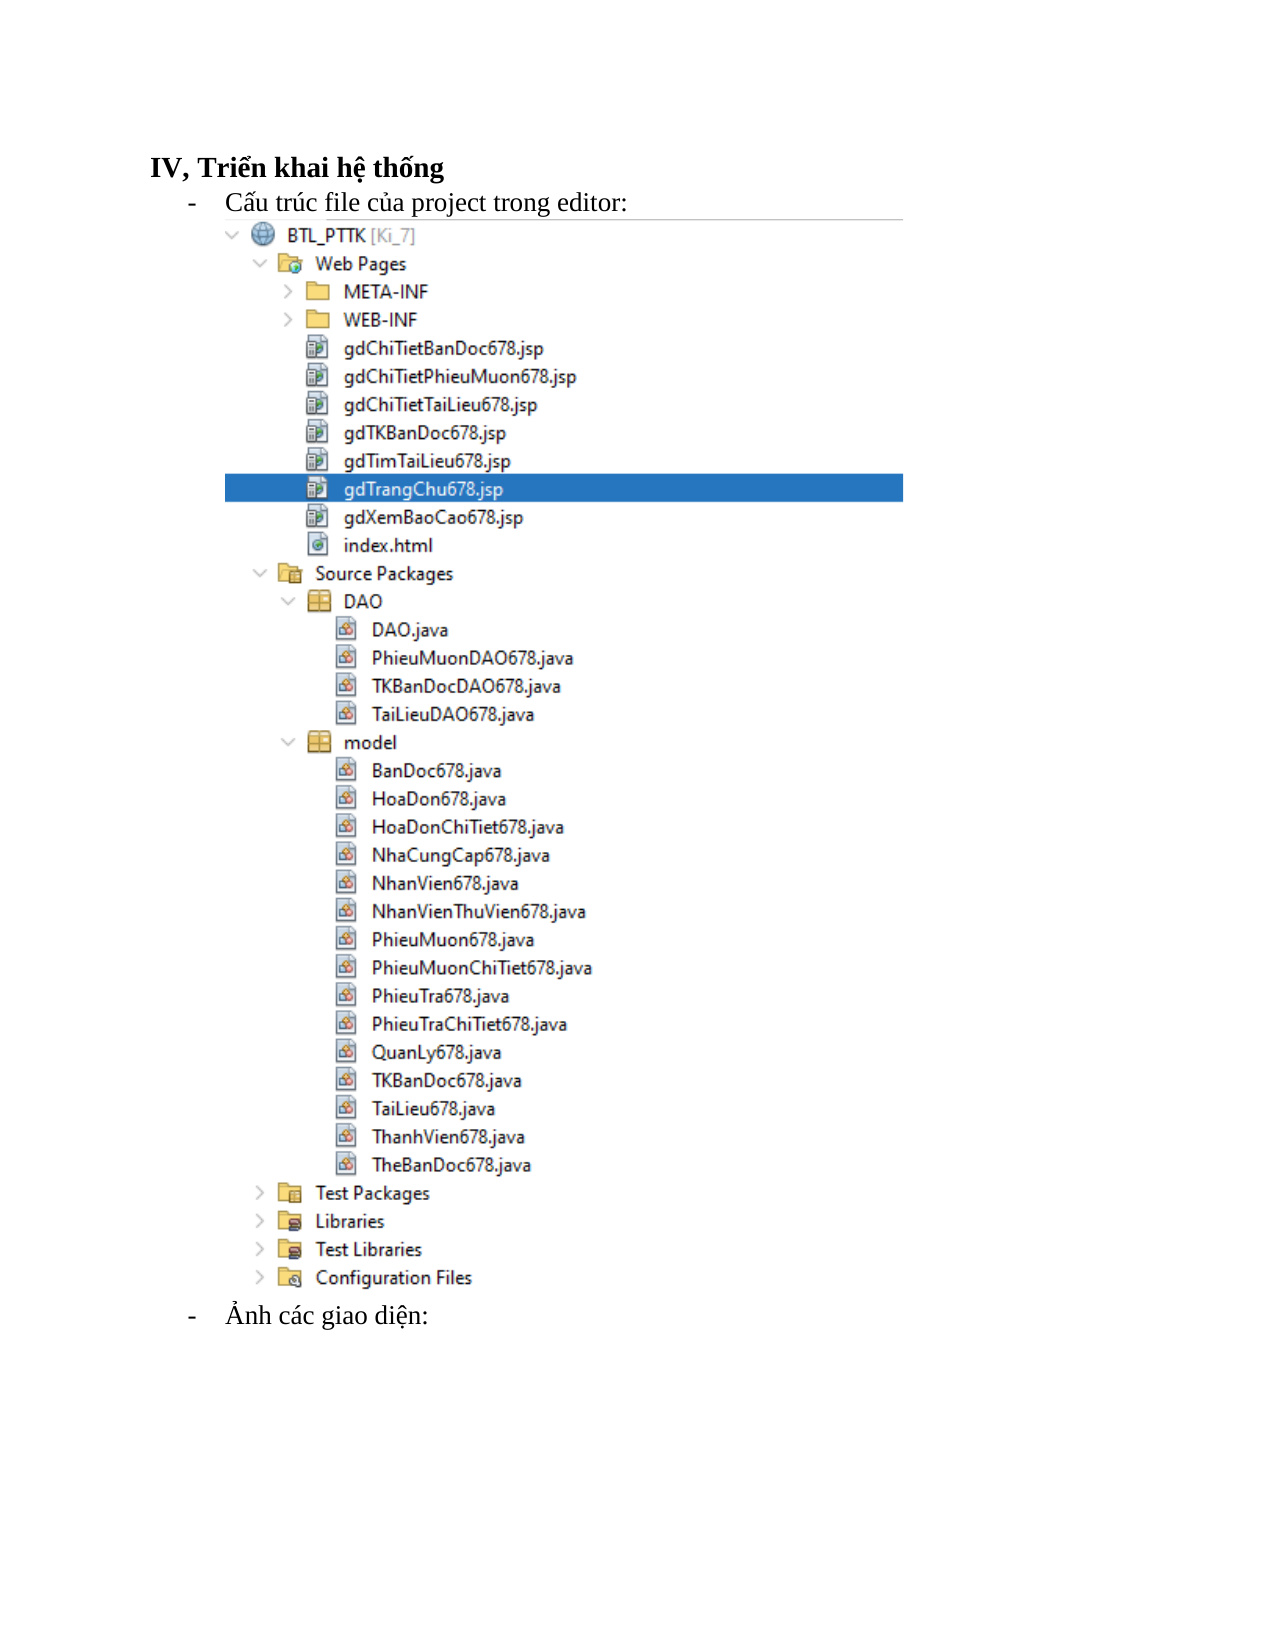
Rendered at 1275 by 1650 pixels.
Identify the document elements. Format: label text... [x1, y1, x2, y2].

list Ảnh các giao diện: [187, 1299, 1125, 1330]
picture [225, 219, 904, 1297]
subtitle IV, Triển khai hệ thống [150, 150, 1125, 183]
